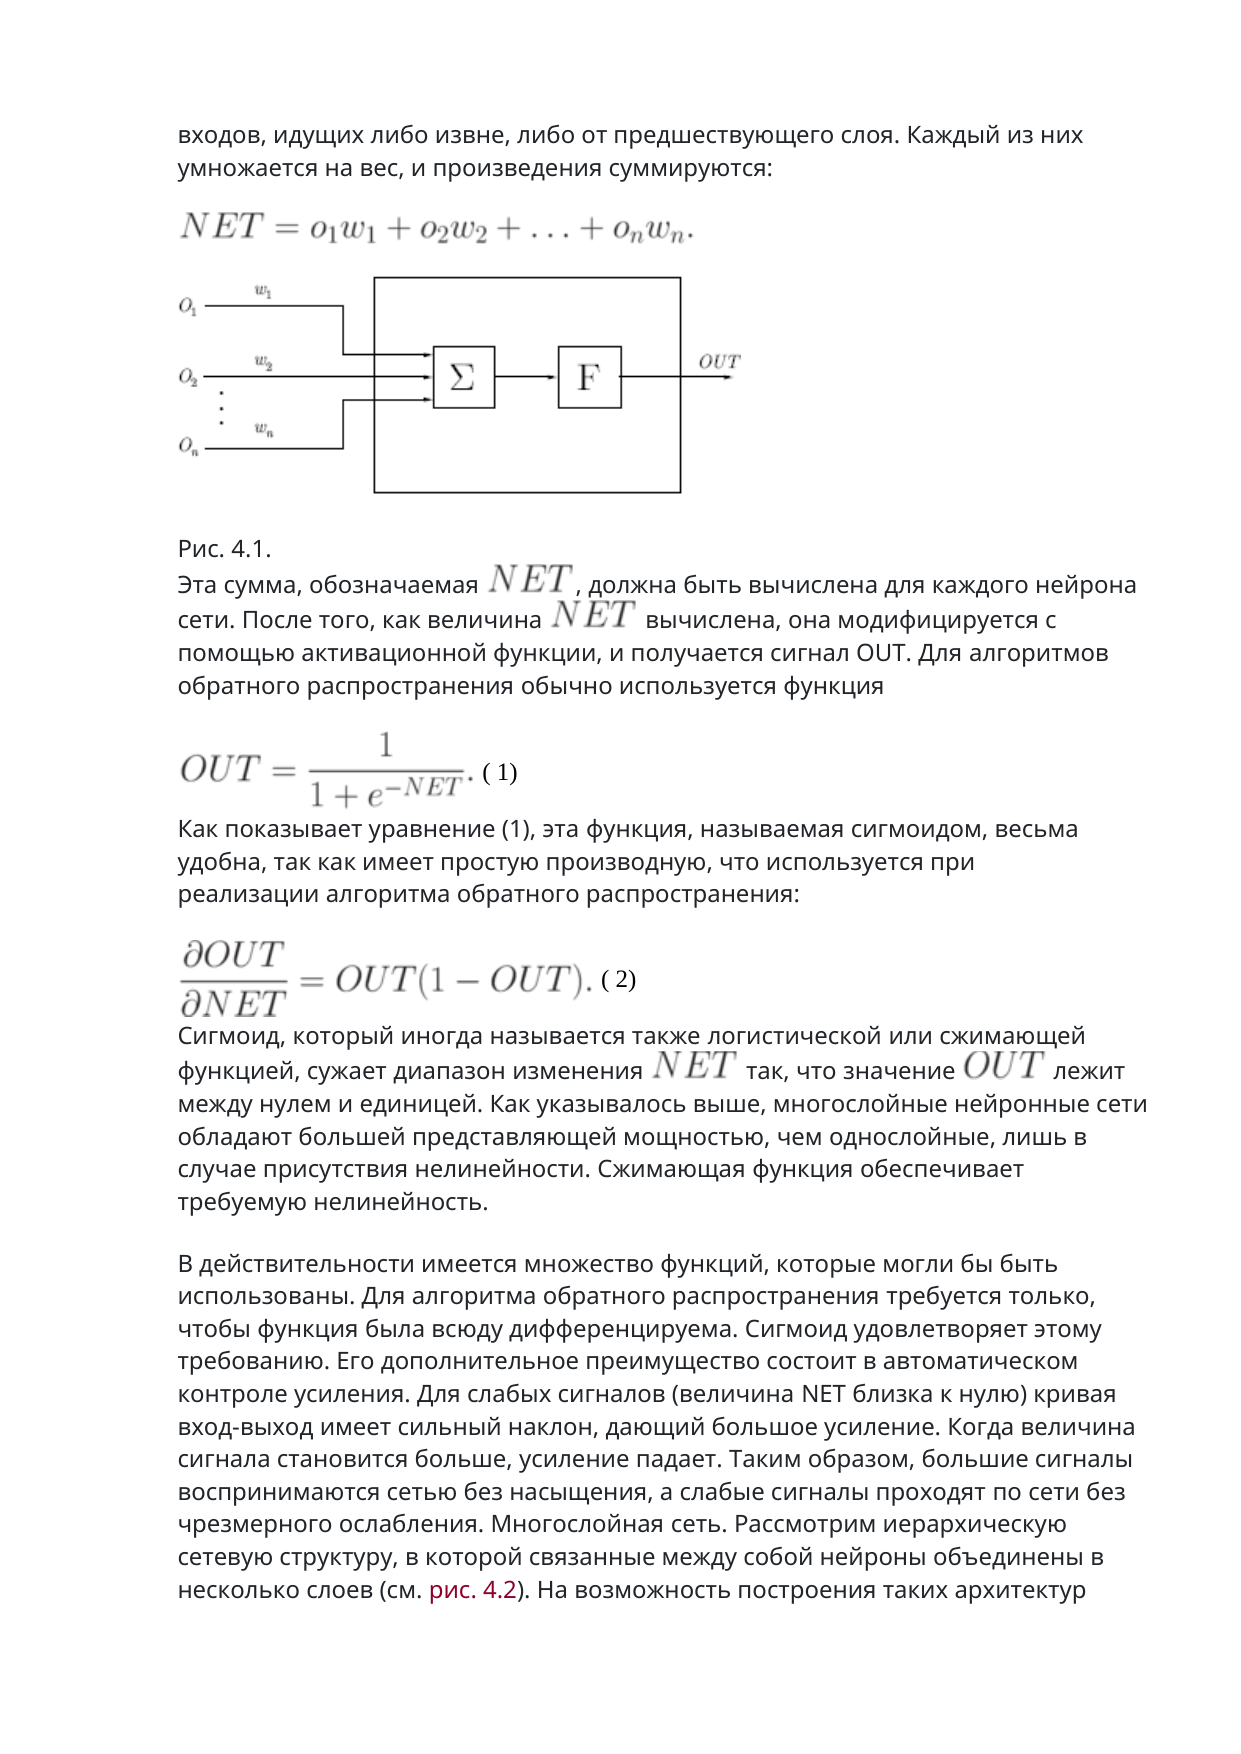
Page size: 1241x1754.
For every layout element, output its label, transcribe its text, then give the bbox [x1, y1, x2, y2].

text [177, 118, 1152, 183]
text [177, 1246, 1152, 1605]
picture [177, 212, 698, 245]
table_header ( 1) [480, 730, 519, 812]
text Эта сумма, обозначаемая , должна быть вычислена для каждого нейрона сети. После того, как величина вычислена, она модифицируется с помощью активационной функции, и получается сигнал OUT. Для алгоритмов обратного распространения обычно используется функция [177, 564, 1152, 701]
picture [178, 731, 479, 811]
text Как показывает уравнение (1), эта функция, называемая сигмоидом, весьма удобна, так как имеет простую производную, что используется при реализации алгоритма обратного распространения: [177, 812, 1152, 910]
picture [961, 1051, 1047, 1080]
picture [485, 564, 576, 594]
text Рис. 4.1. [177, 499, 1152, 564]
text Сигмоид, который иногда называется также логистической или сжимающей функцией, сужает диапазон изменения так, что значение лежит между нулем и единицей. Как указывалось выше, многослойные нейронные сети обладают большей представляющей мощностью, чем однослойные, лишь в случае присутствия нелинейности. Сжимающая функция обеспечивает требуемую нелинейность. [177, 1018, 1152, 1217]
picture [178, 940, 597, 1017]
table_header ( 2) [599, 939, 638, 1018]
picture [177, 274, 741, 500]
picture [649, 1051, 740, 1080]
picture [548, 600, 639, 629]
